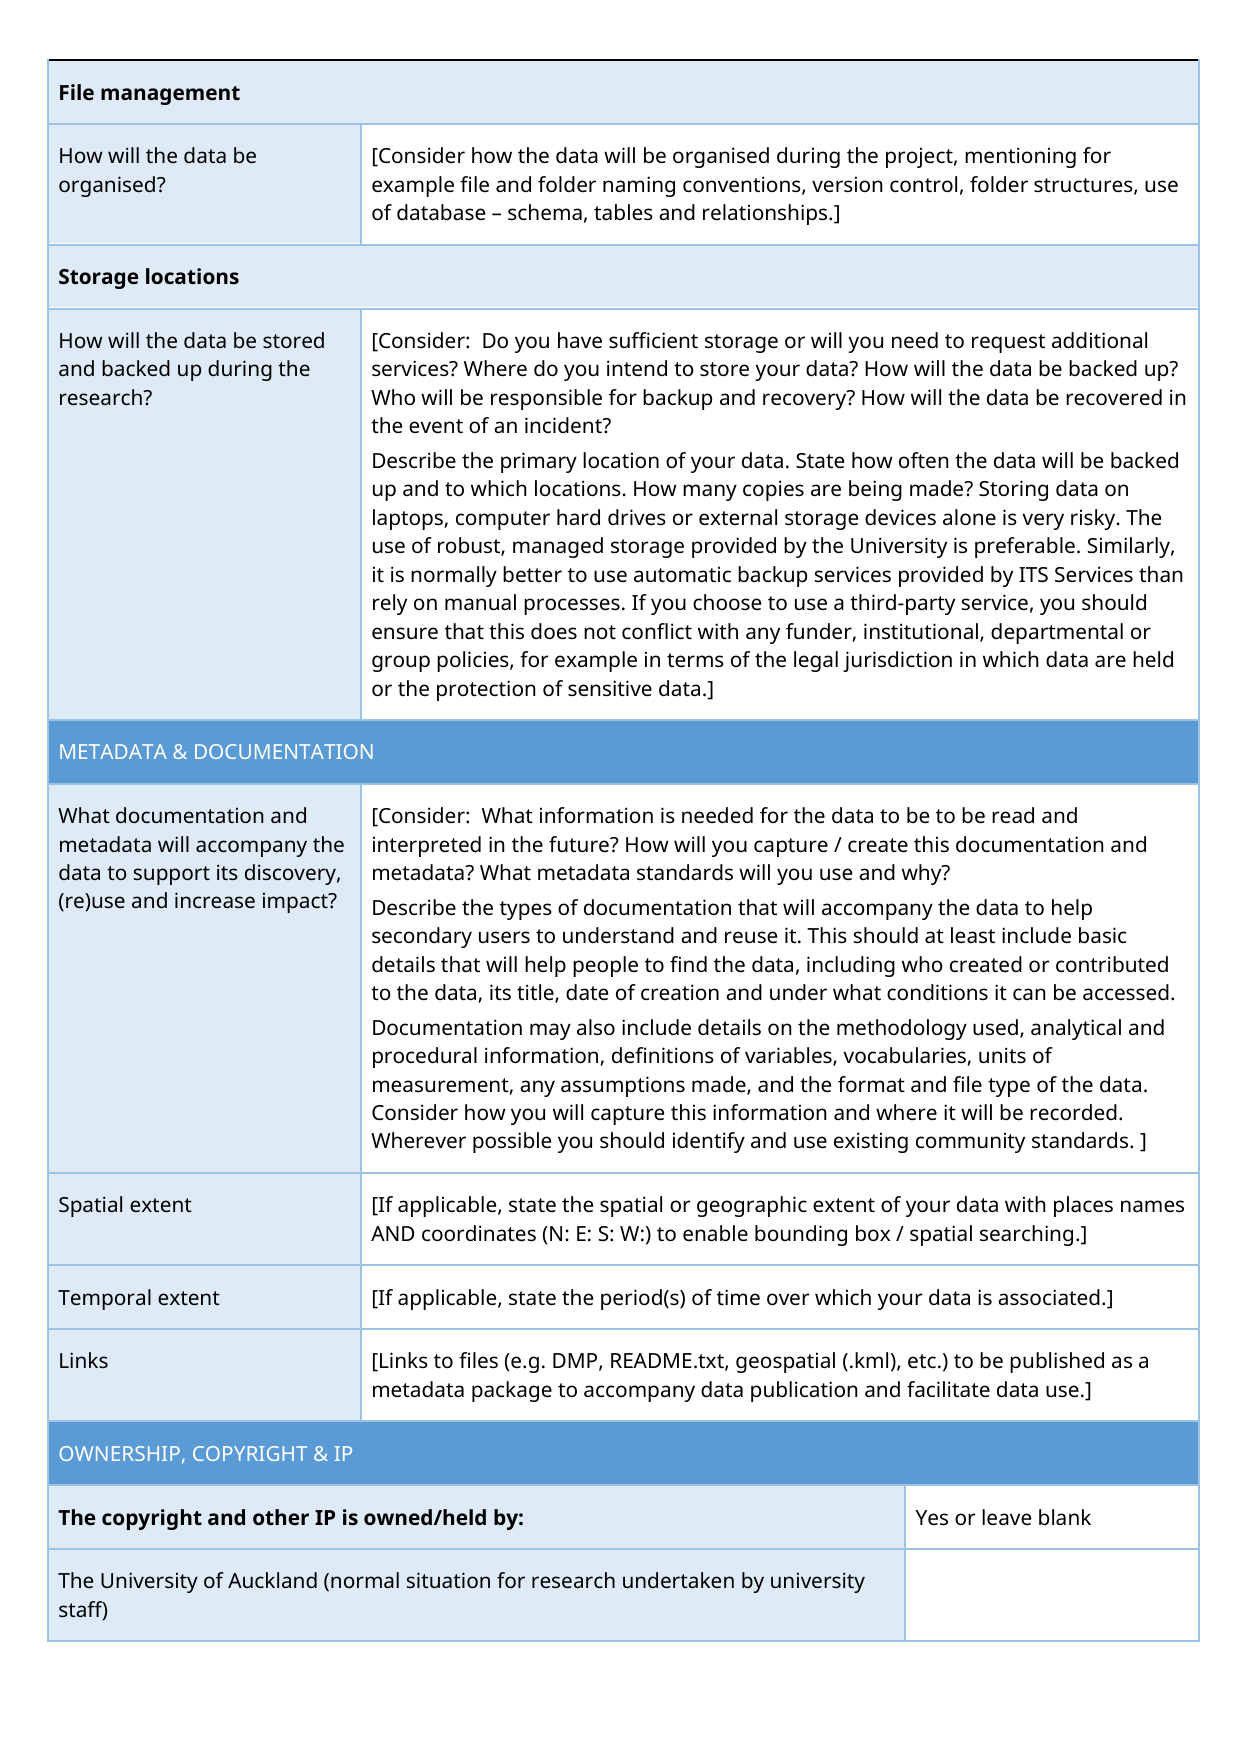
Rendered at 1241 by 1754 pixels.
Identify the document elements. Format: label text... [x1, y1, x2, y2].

table_cell [If applicable, state the spatial or geographic extent of your data with places names AND coordinates (N: E: S: W:) to enable bounding box / spatial searching.] [362, 1174, 1198, 1264]
table_cell [906, 1550, 1198, 1640]
table_cell The University of Auckland (normal situation for research undertaken by university staff) [49, 1550, 904, 1640]
table_cell Storage locations [49, 246, 1198, 307]
table_cell How will the data be organised? [49, 125, 360, 243]
table_cell File management [49, 61, 1198, 123]
table_cell METADATA & DOCUMENTATION [49, 721, 1198, 783]
table_cell Links [49, 1330, 360, 1420]
table_cell How will the data be stored and backed up during the research? [49, 310, 360, 719]
table_cell Temporal extent [49, 1266, 360, 1328]
table_cell The copyright and other IP is owned/held by: [49, 1486, 904, 1548]
table_cell OWNERSHIP, COPYRIGHT & IP [49, 1422, 1198, 1484]
table_cell [Consider: What information is needed for the data to be to be read and interpreted in the future? How will you capture / create this documentation and metadata? What metadata standards will you use and why? Describe the types of documentation that will accompany the data to help secondary users to understand and reuse it. This should at least include basic details that will help people to find the data, including who created or contributed to the data, its title, date of creation and under what conditions it can be accessed. Documentation may also include details on the methodology used, analytical and procedural information, definitions of variables, vocabularies, units of measurement, any assumptions made, and the format and file type of the data. Consider how you will capture this information and where it will be recorded. Wherever possible you should identify and use existing community standards. ] [362, 785, 1198, 1172]
table_cell [Consider: Do you have sufficient storage or will you need to request additional services? Where do you intend to store your data? How will the data be backed up? Who will be responsible for backup and recovery? How will the data be recovered in the event of an incident? Describe the primary location of your data. State how often the data will be backed up and to which locations. How many copies are being made? Storing data on laptops, computer hard drives or external storage devices alone is very risky. The use of robust, managed storage provided by the University is preferable. Similarly, it is normally better to use automatic backup services provided by ITS Services than rely on manual processes. If you choose to use a third-party service, you should ensure that this does not conflict with any funder, institutional, departmental or group policies, for example in terms of the legal jurisdiction in which data are held or the protection of sensitive data.] [362, 310, 1198, 719]
table_cell [If applicable, state the period(s) of time over which your data is associated.] [362, 1266, 1198, 1328]
table_cell Yes or leave blank [906, 1486, 1198, 1548]
table_cell What documentation and metadata will accompany the data to support its discovery, (re)use and increase impact? [49, 785, 360, 1172]
table_cell [Consider how the data will be organised during the project, mentioning for example file and folder naming conventions, version control, folder structures, use of database – schema, tables and relationships.] [362, 125, 1198, 243]
table_cell [Links to files (e.g. DMP, README.txt, geospatial (.kml), etc.) to be published as a metadata package to accompany data publication and facilitate data use.] [362, 1330, 1198, 1420]
table_cell Spatial extent [49, 1174, 360, 1264]
